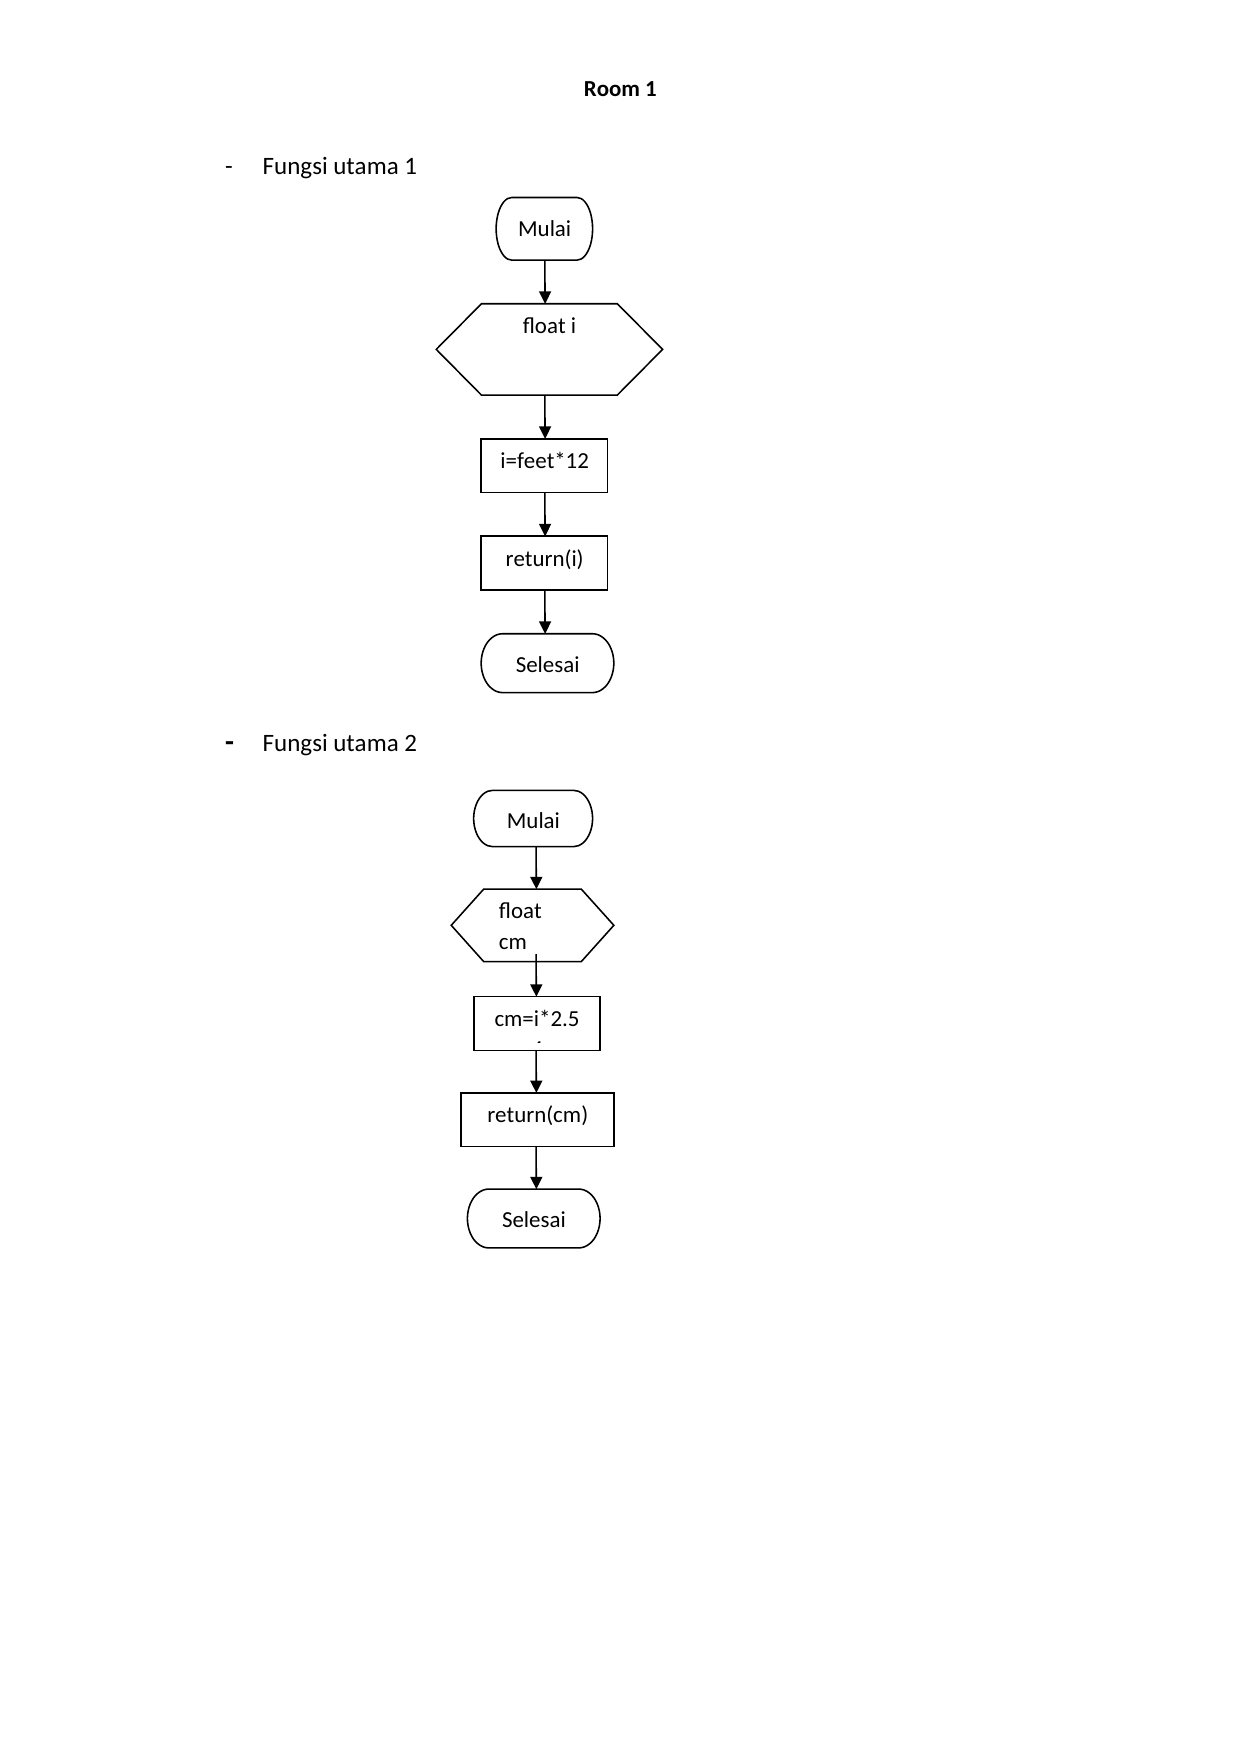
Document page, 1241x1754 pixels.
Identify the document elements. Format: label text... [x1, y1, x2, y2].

list Fungsi utama 2 [225, 723, 1090, 758]
list Fungsi utama 1 [225, 150, 1090, 181]
